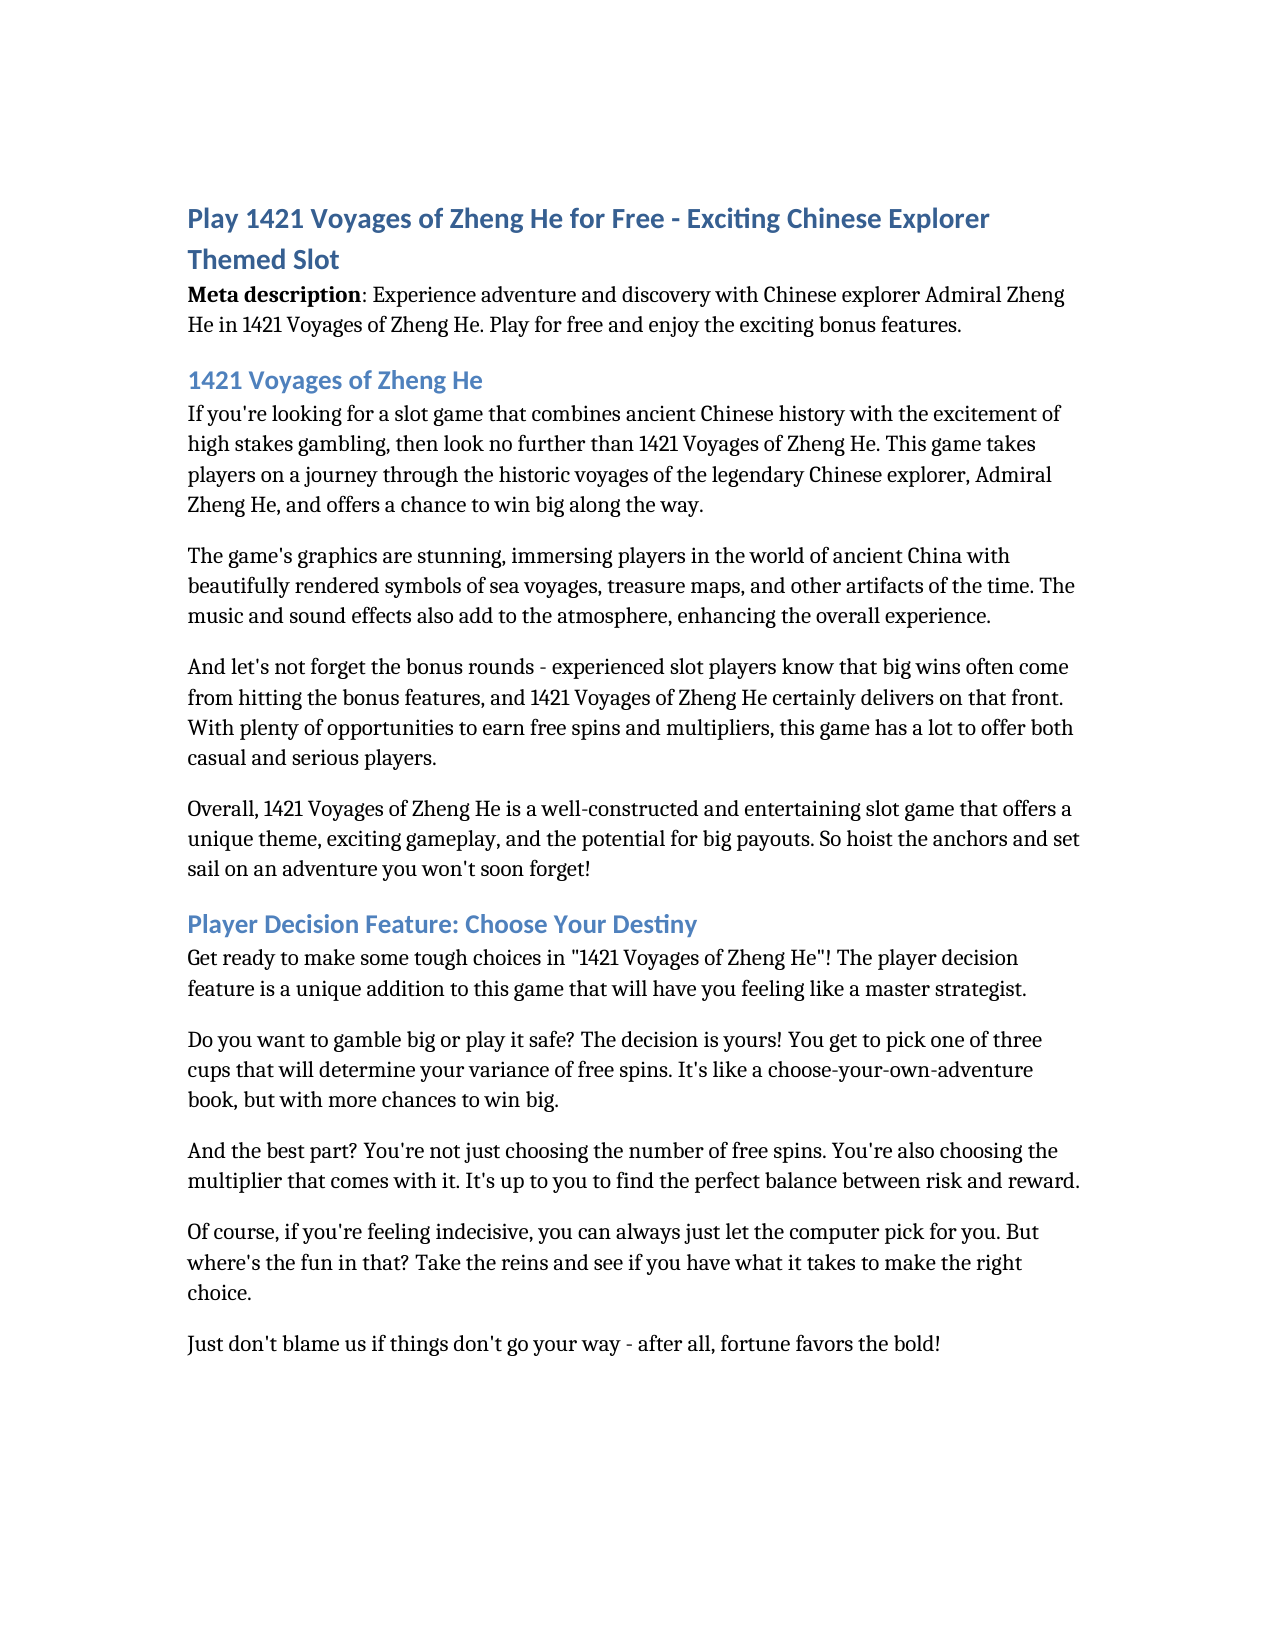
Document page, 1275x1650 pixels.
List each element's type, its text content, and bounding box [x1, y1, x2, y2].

text Just don't blame us if things don't go your way - after all, fortune favors the bold! [187, 1331, 1087, 1357]
text Overall, 1421 Voyages of Zheng He is a well-constructed and entertaining slot game that offers a unique theme, exciting gameplay, and the potential for big payouts. So hoist the anchors and set sail on an adventure you won't soon forget! [187, 796, 1087, 883]
text Do you want to gamble big or play it safe? The decision is yours! You get to pick one of three cups that will determine your variance of free spins. It's like a choose-your-own-adventure book, but with more chances to win big. [187, 1026, 1087, 1113]
text Meta description: Experience adventure and discovery with Chinese explorer Admiral Zheng He in 1421 Voyages of Zheng He. Play for free and enjoy the exciting bonus features. [187, 282, 1087, 338]
text And the best part? You're not just choosing the number of free spins. You're also choosing the multiplier that comes with it. It's up to you to find the perfect balance between risk and reward. [187, 1138, 1087, 1194]
text And let's not forget the bonus rounds - experienced slot players know that big wins often come from hitting the bonus features, and 1421 Voyages of Zheng He certainly delivers on that front. With plenty of opportunities to earn free spins and multipliers, this game has a lot to offer both casual and serious players. [187, 654, 1087, 771]
text Get ready to make some tough choices in "1421 Voyages of Zheng He"! The player decision feature is a unique addition to this game that will have you feeling like a master strategist. [187, 945, 1087, 1002]
text If you're looking for a slot game that combines ancient Chinese history with the excitement of high stakes gambling, then look no further than 1421 Voyages of Zheng He. This game takes players on a journey through the historic voyages of the legendary Chinese explorer, Admiral Zheng He, and offers a chance to win big along the way. [187, 401, 1087, 518]
subtitle 1421 Voyages of Zheng He [187, 363, 1087, 396]
subtitle Play 1421 Voyages of Zheng He for Free - Exciting Chinese Explorer Themed Slot [187, 200, 1087, 277]
subtitle Player Decision Feature: Choose Your Destiny [187, 907, 1087, 940]
text The game's graphics are stunning, immersing players in the world of ancient China with beautifully rendered symbols of sea voyages, treasure maps, and other artifacts of the time. The music and sound effects also add to the atmosphere, enhancing the overall experience. [187, 543, 1087, 629]
text Of course, if you're feeling indecisive, you can always just let the computer pick for you. But where's the fun in that? Take the reins and see if you have what it takes to make the right choice. [187, 1219, 1087, 1306]
